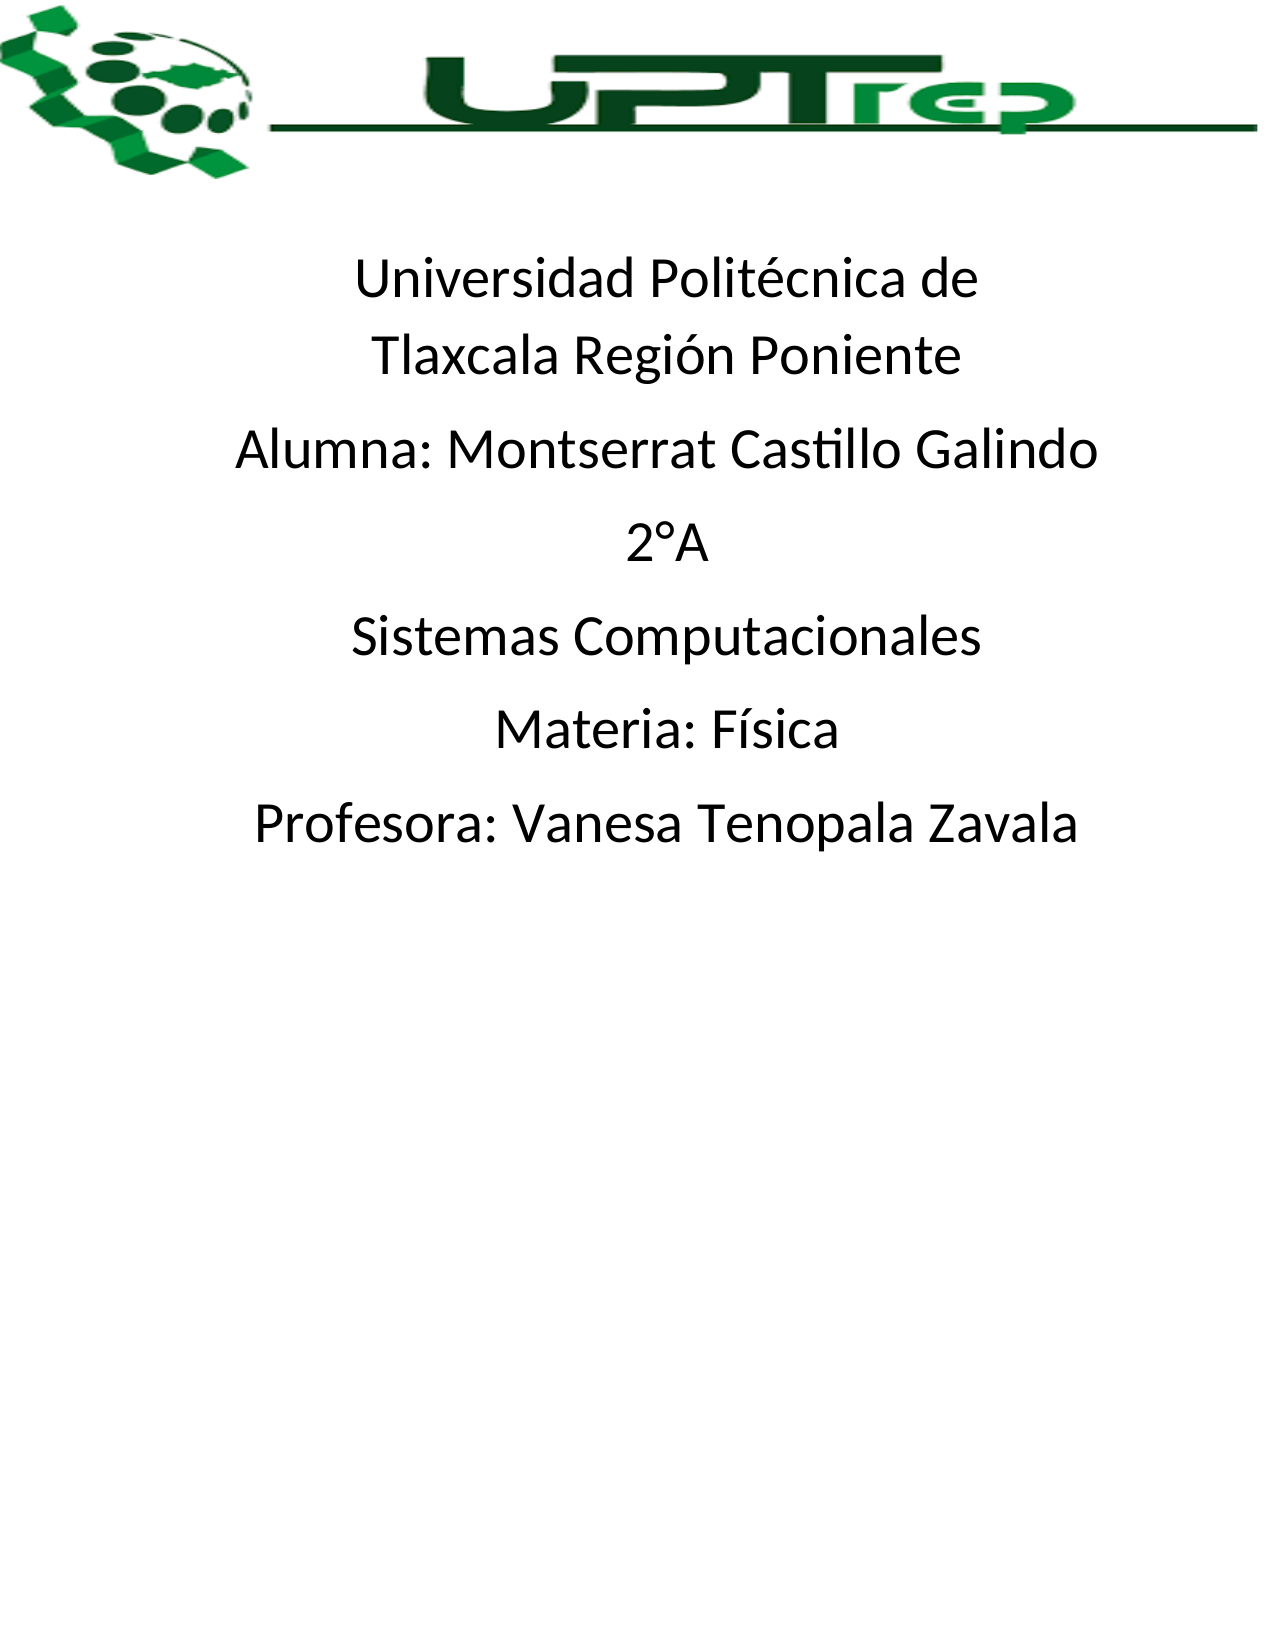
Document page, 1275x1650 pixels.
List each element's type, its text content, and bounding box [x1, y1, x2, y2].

text Materia: Física [177, 692, 1157, 763]
text Sistemas Computacionales [177, 599, 1157, 670]
text Profesora: Vanesa Tenopala Zavala [177, 786, 1157, 857]
picture [0, 5, 1258, 179]
text Alumna: Montserrat Castillo Galindo [177, 412, 1157, 483]
text Universidad Politécnica de Tlaxcala Región Poniente [327, 241, 1007, 389]
text 2°A [177, 505, 1157, 576]
